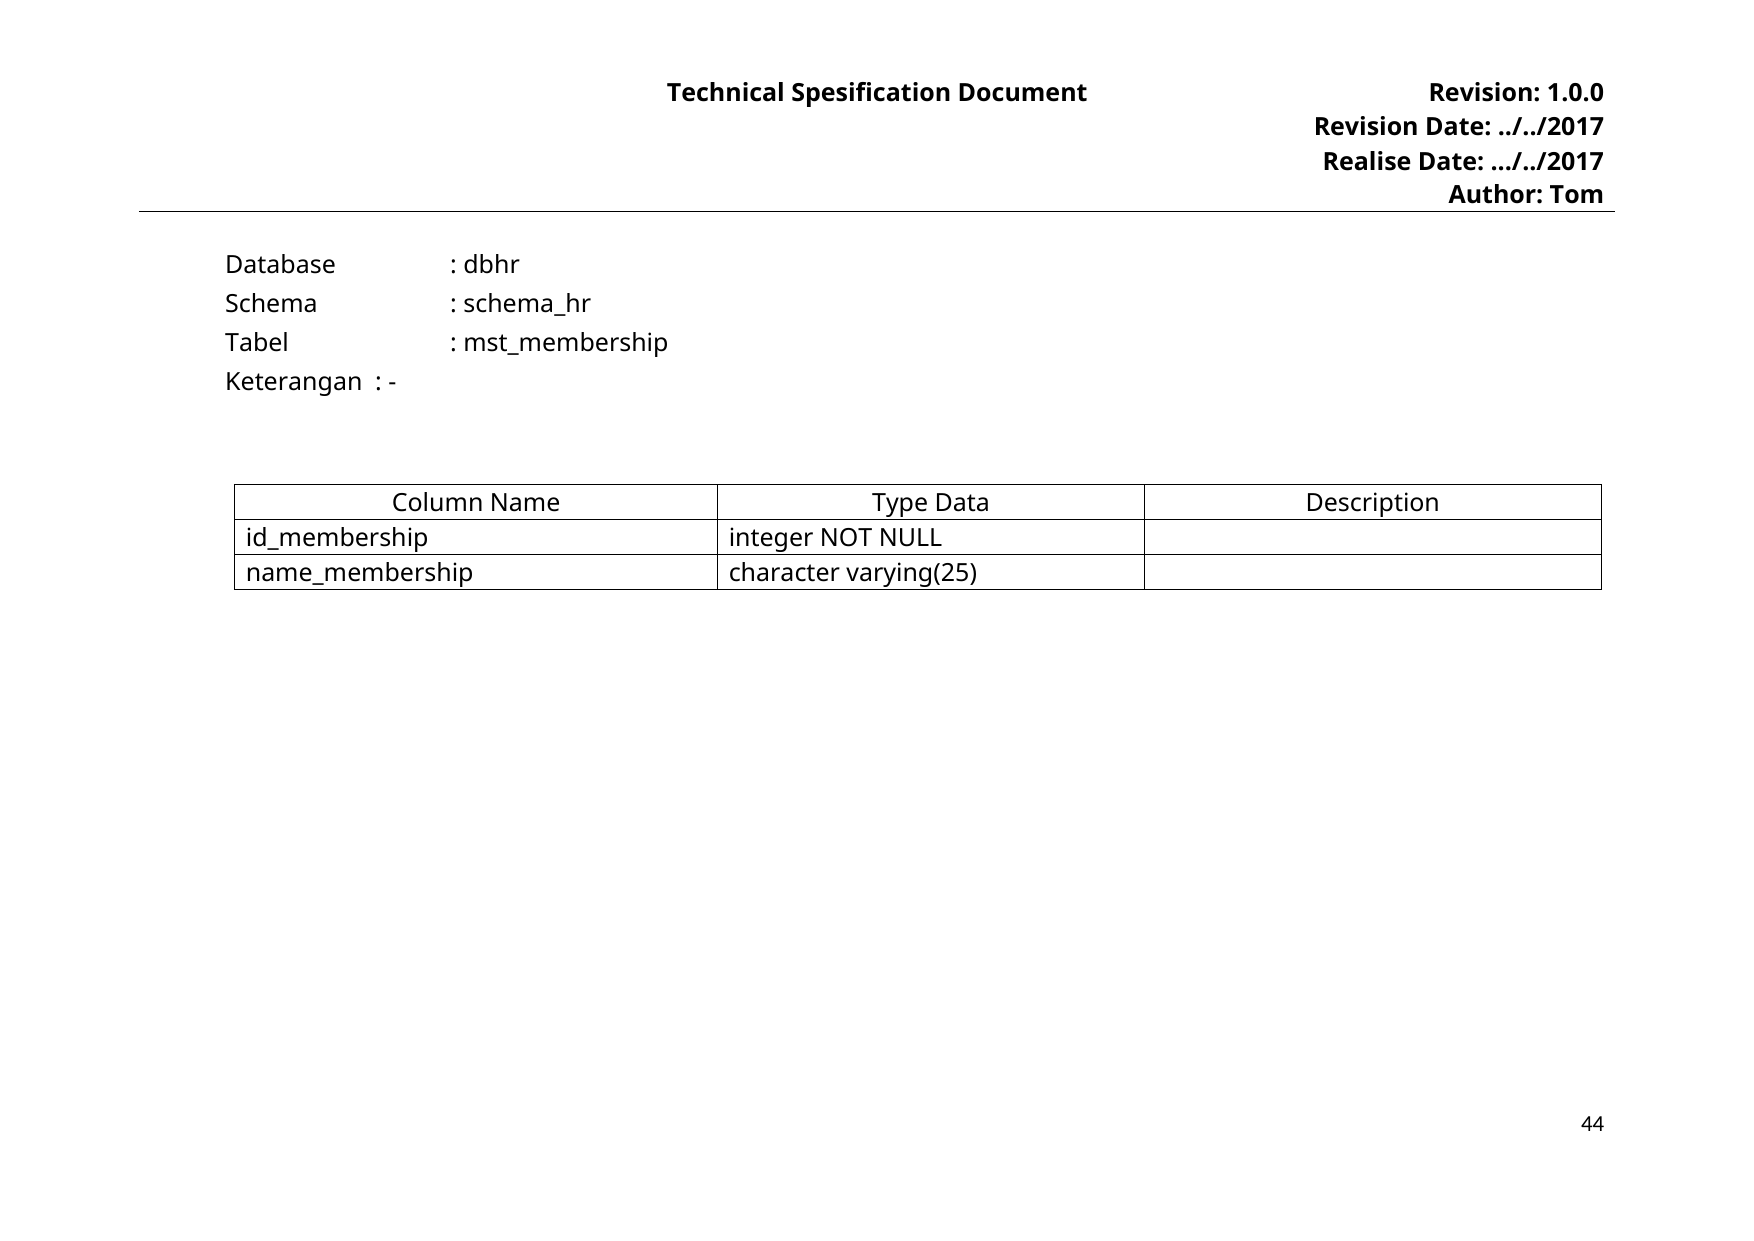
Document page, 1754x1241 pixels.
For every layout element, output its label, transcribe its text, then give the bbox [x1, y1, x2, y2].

table_header Description [1145, 485, 1601, 519]
text Database : dbhr Schema : schema_hr Tabel : mst_membership Keterangan : - [225, 246, 1604, 398]
table_cell character varying(25) [718, 555, 1144, 589]
table_header Type Data [718, 485, 1144, 519]
table_cell name_membership [235, 555, 717, 589]
table_cell [1145, 555, 1601, 589]
table_cell integer NOT NULL [718, 520, 1144, 554]
table_cell id_membership [235, 520, 717, 554]
table_cell [1145, 520, 1601, 554]
table_header Column Name [235, 485, 717, 519]
